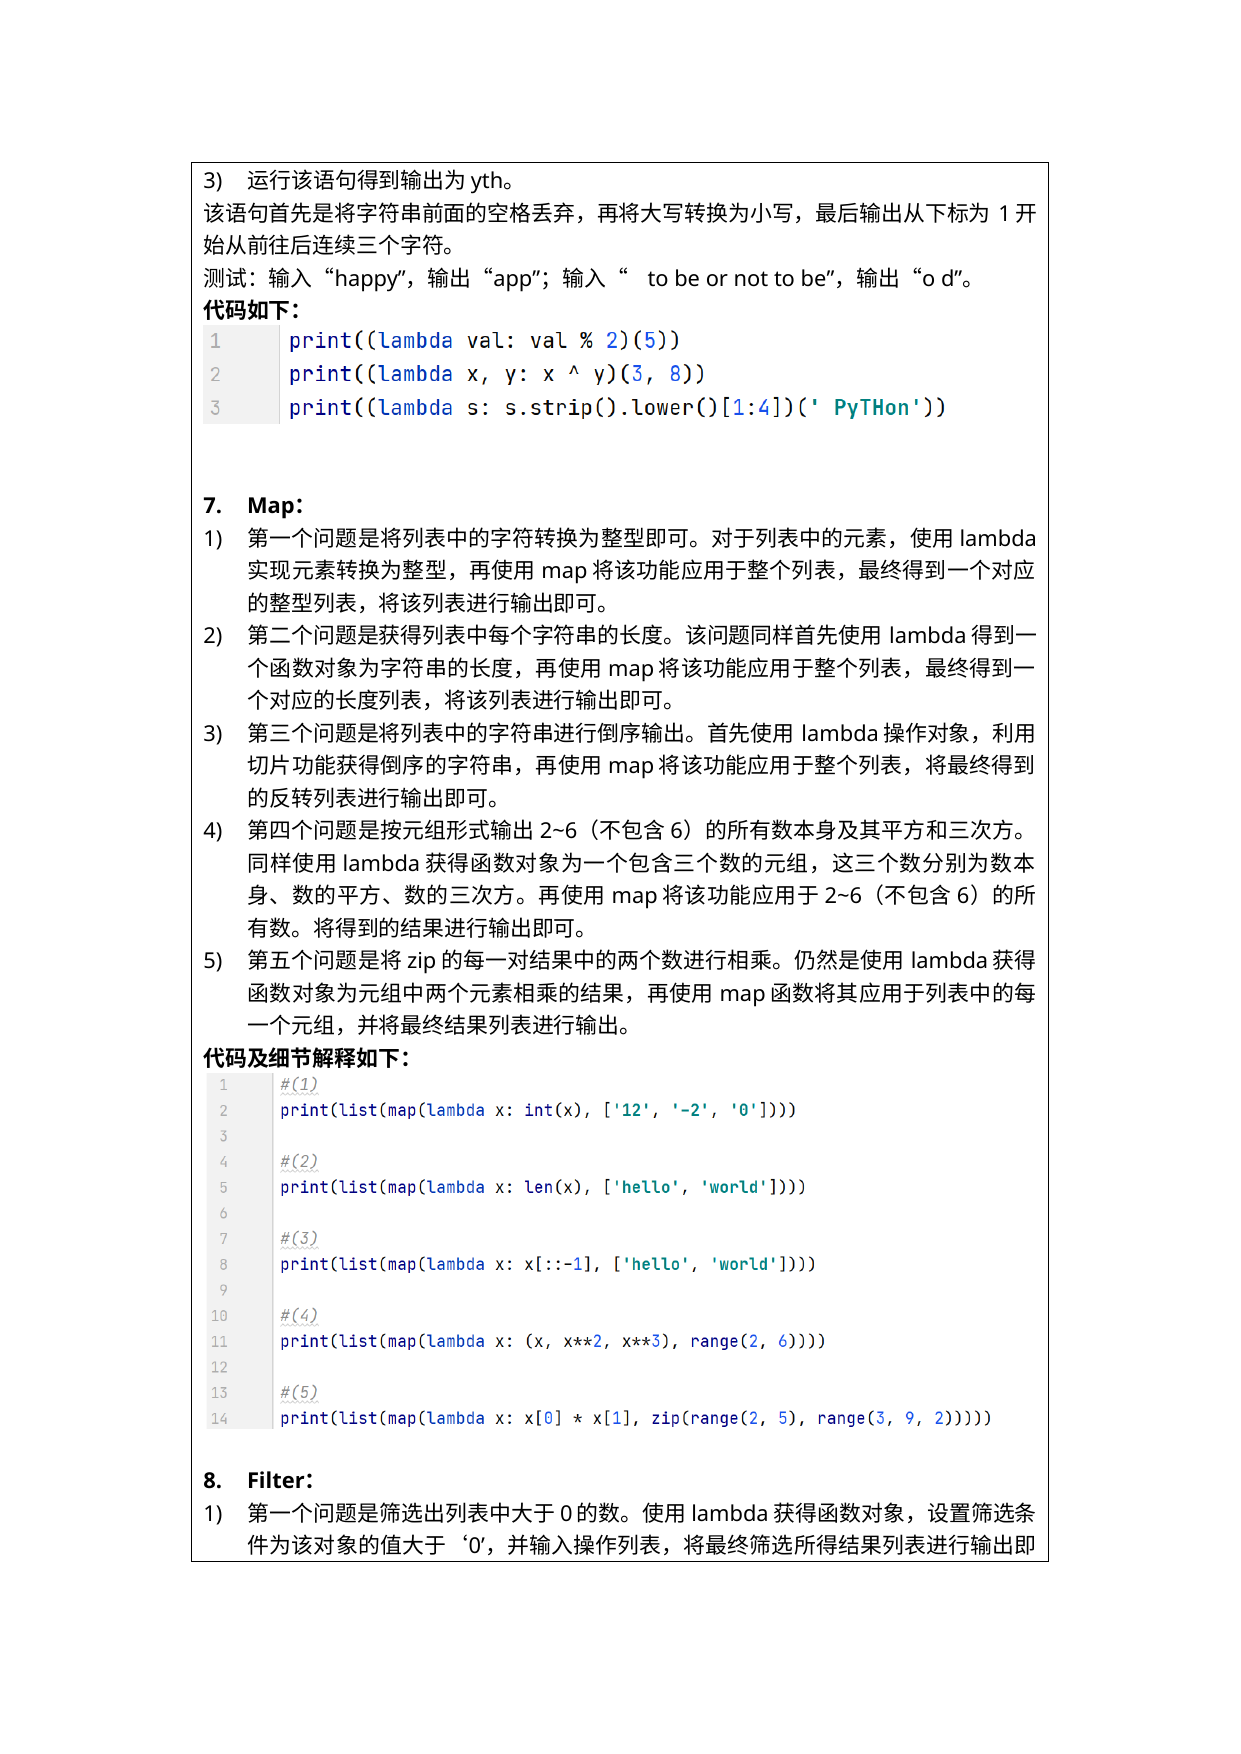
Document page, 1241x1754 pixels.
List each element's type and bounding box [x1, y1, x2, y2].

picture [203, 325, 995, 424]
table_cell [192, 163, 1048, 1561]
picture [206, 1073, 1034, 1429]
